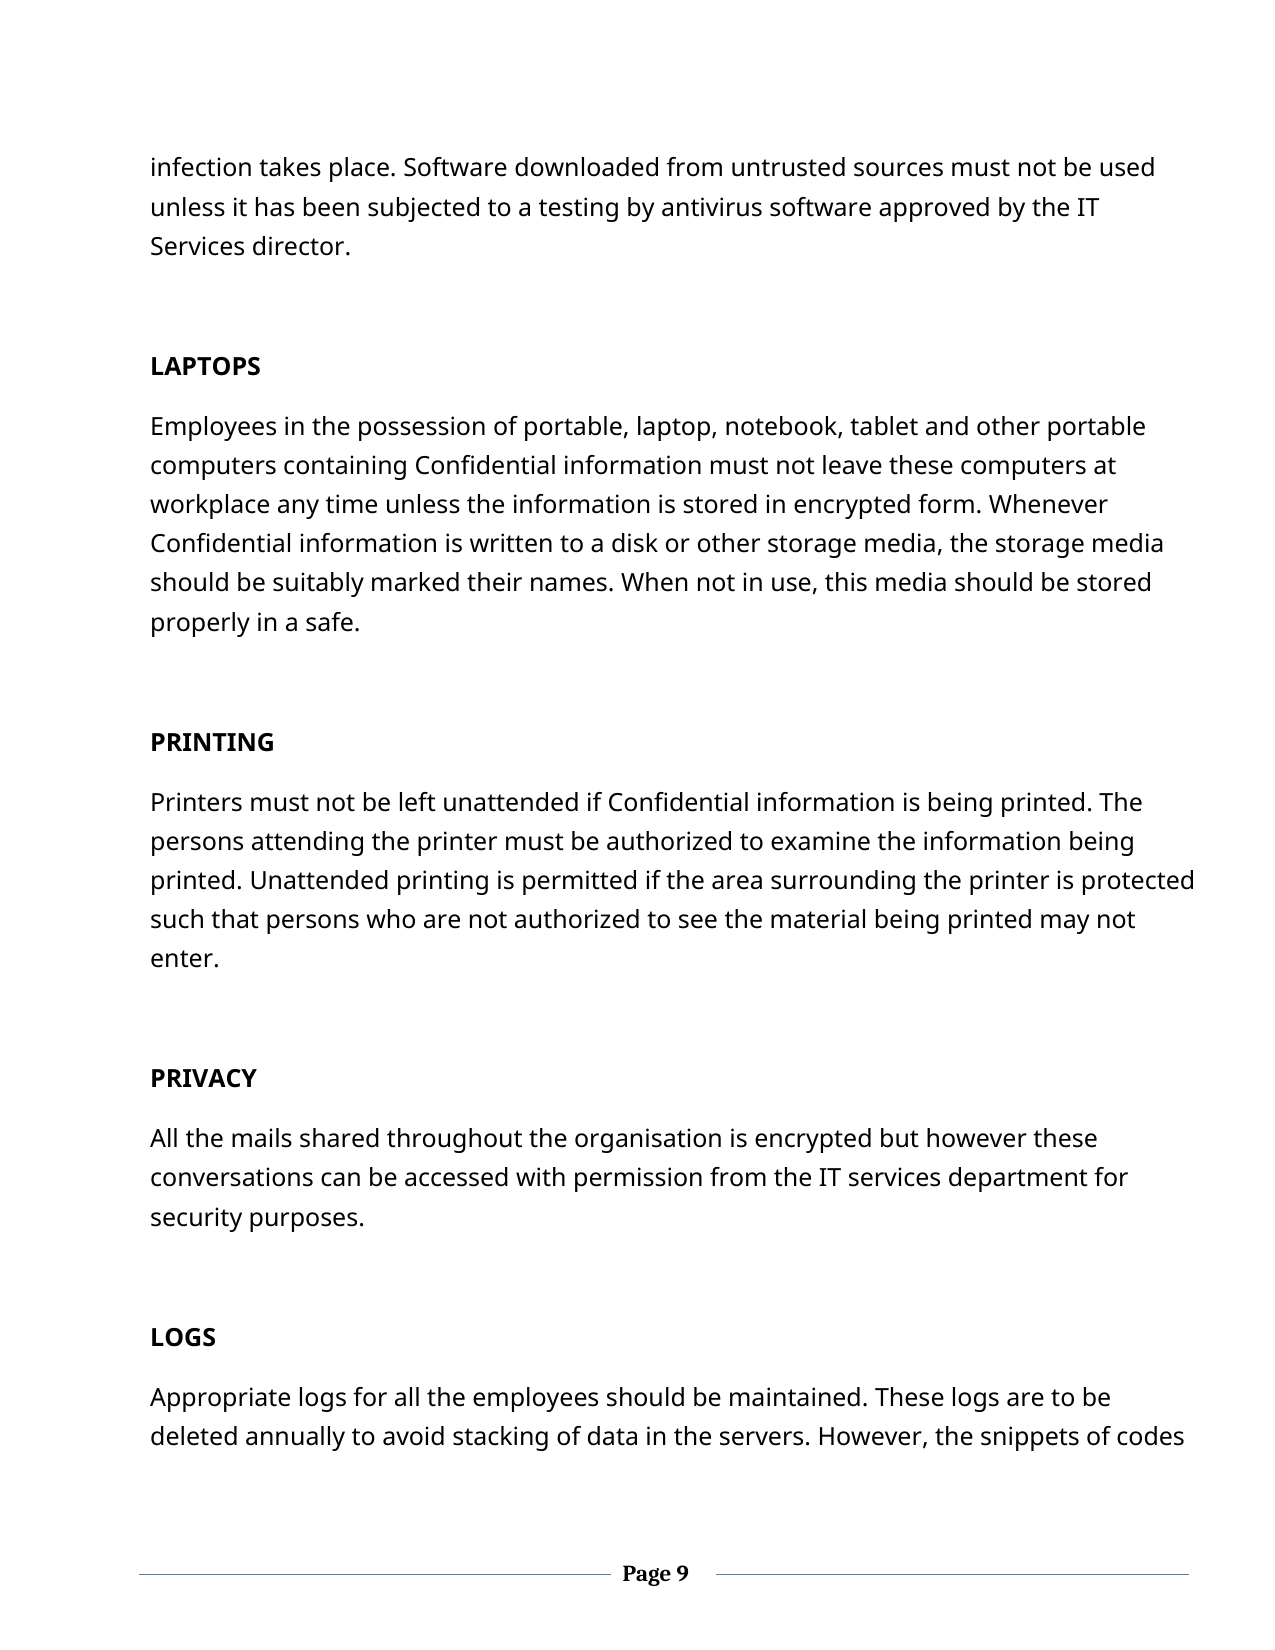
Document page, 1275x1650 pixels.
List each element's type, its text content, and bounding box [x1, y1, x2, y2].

text All the mails shared throughout the organisation is encrypted but however these conversations can be accessed with permission from the IT services department for security purposes. [150, 1121, 1200, 1233]
text Employees in the possession of portable, laptop, notebook, tablet and other portable computers containing Confidential information must not leave these computers at workplace any time unless the information is stored in encrypted form. Whenever Confidential information is written to a disk or other storage media, the storage media should be suitably marked their names. When not in use, this media should be stored properly in a safe. [150, 408, 1200, 638]
text LOGS [150, 1319, 1200, 1353]
text PRIVACY [150, 1061, 1200, 1095]
text LAPTOPS [150, 348, 1200, 382]
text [150, 1379, 1200, 1452]
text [150, 150, 1200, 262]
text PRINTING [150, 724, 1200, 758]
text Printers must not be left unattended if Confidential information is being printed. The persons attending the printer must be authorized to examine the information being printed. Unattended printing is permitted if the area surrounding the printer is protected such that persons who are not authorized to see the material being printed may not enter. [150, 784, 1200, 975]
